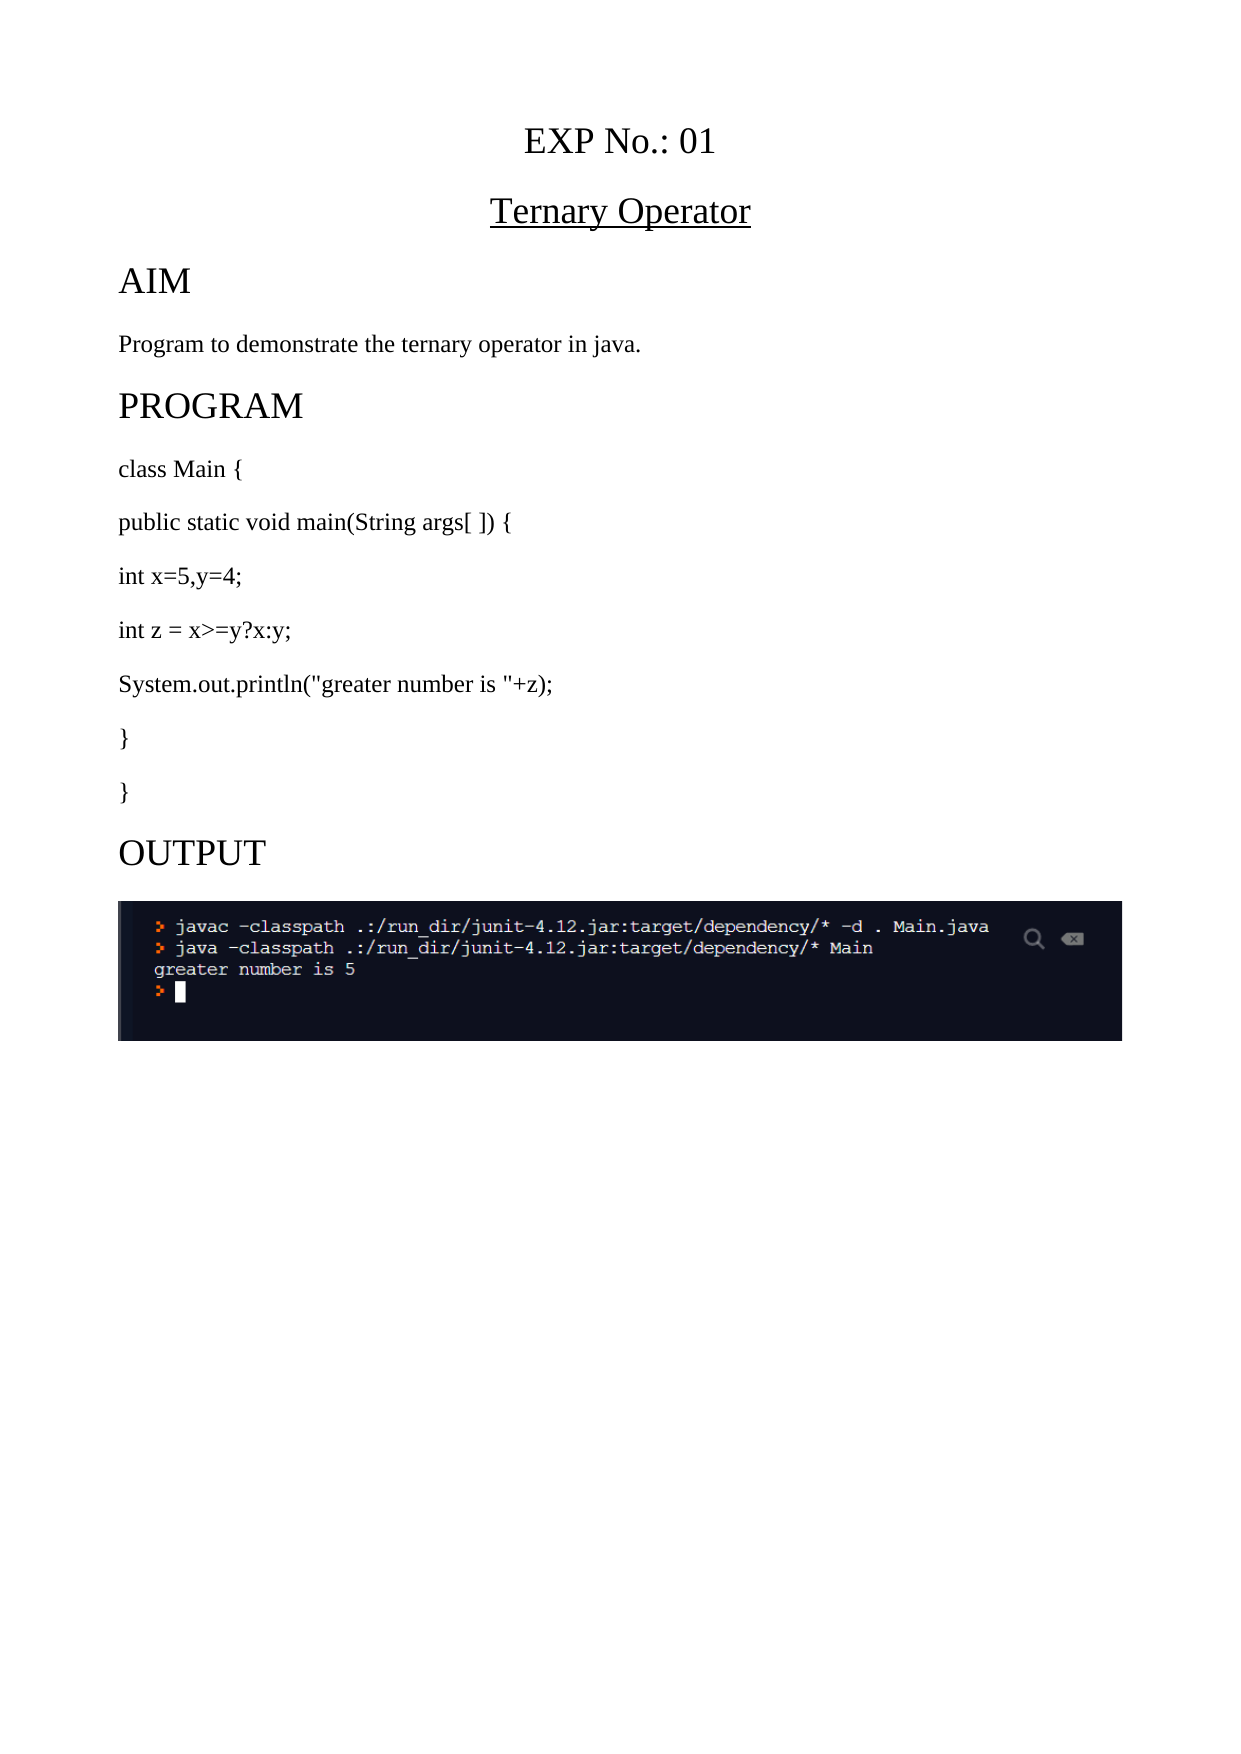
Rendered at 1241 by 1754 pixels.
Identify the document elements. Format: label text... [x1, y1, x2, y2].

text } [118, 723, 1122, 752]
text Ternary Operator [118, 188, 1122, 232]
text int x=5,y=4; [118, 561, 1122, 590]
text OUTPUT [118, 831, 1122, 874]
text int z = x>=y?x:y; [118, 615, 1122, 644]
text EXP No.: 01 [118, 118, 1122, 161]
text System.out.println("greater number is "+z); [118, 669, 1122, 698]
text } [118, 777, 1122, 806]
text class Main { [118, 454, 1122, 482]
picture [118, 901, 1123, 1041]
text public static void main(String args[ ]) { [118, 507, 1122, 536]
text PROGRAM [118, 383, 1122, 426]
text AIM [118, 259, 1122, 302]
text Program to demonstrate the ternary operator in java. [118, 329, 1122, 358]
